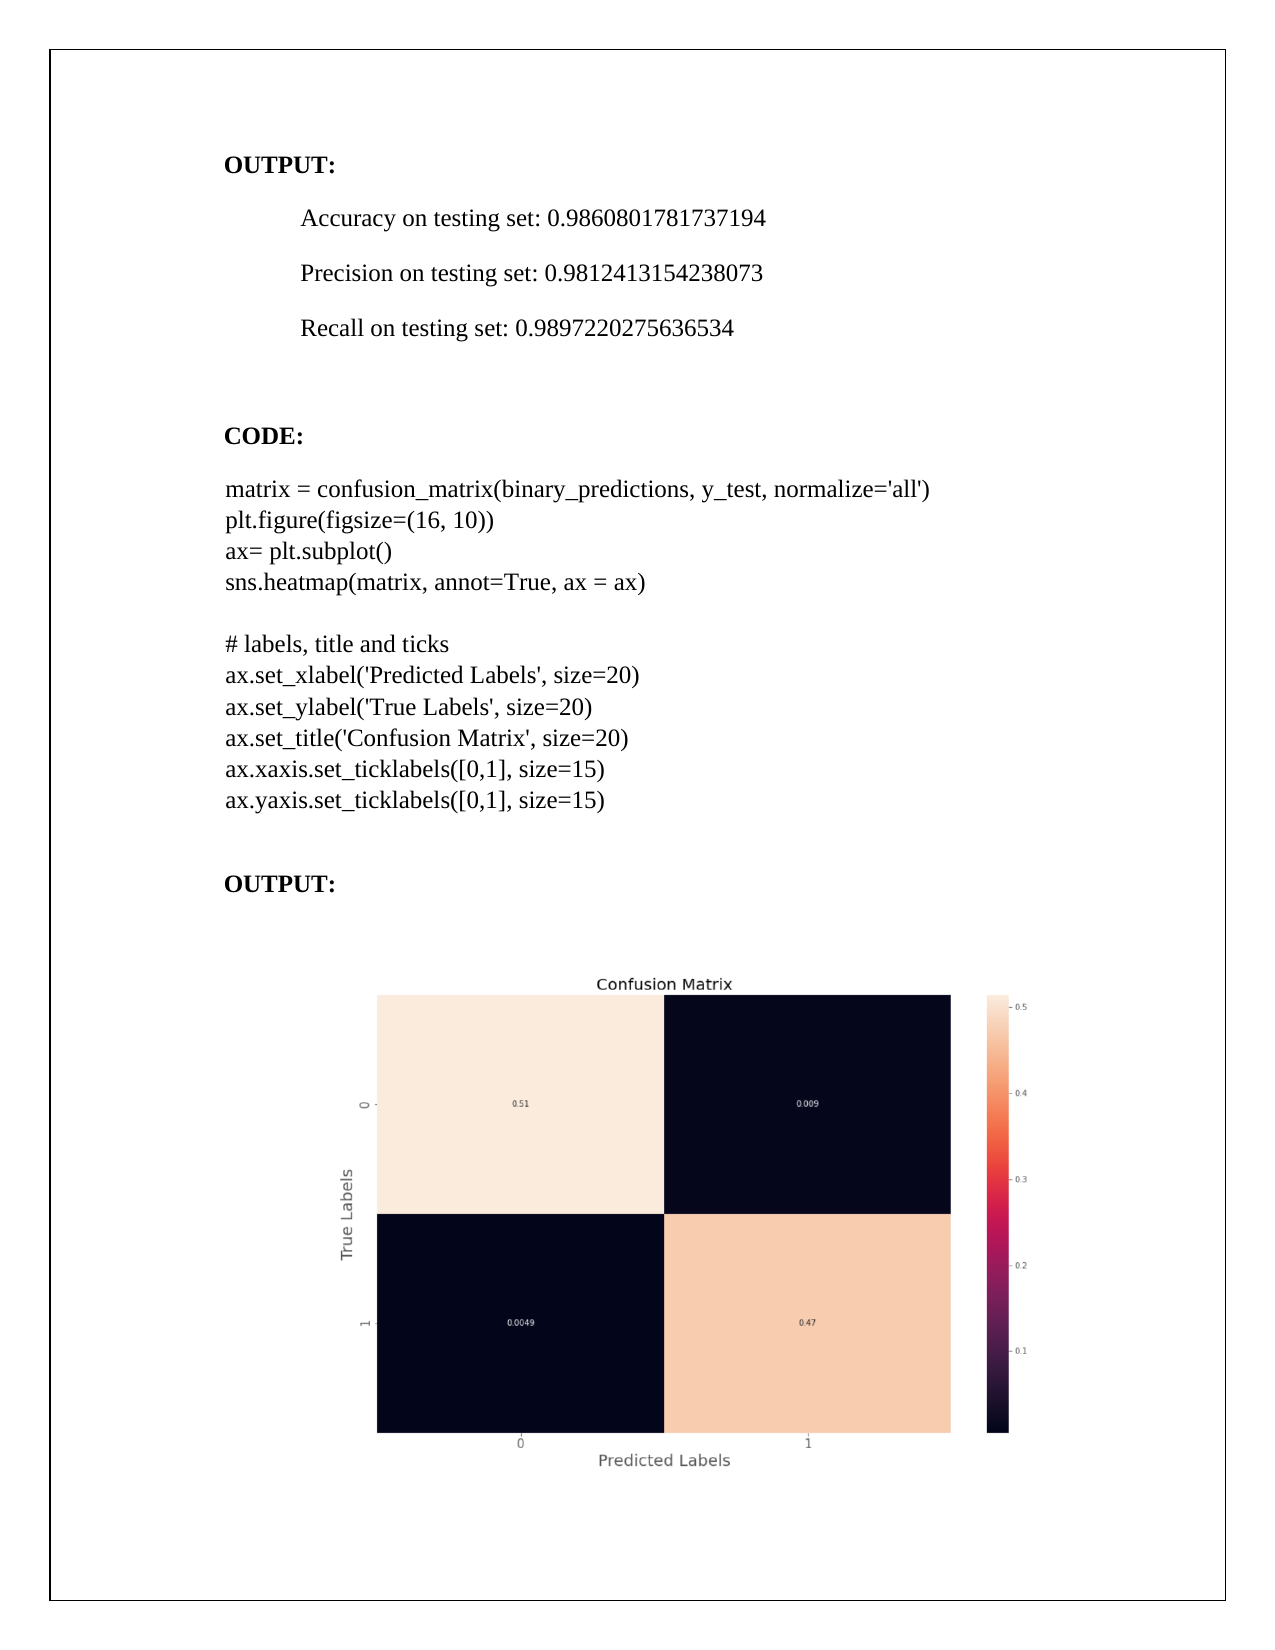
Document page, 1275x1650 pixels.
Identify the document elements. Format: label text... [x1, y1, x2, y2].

text matrix = confusion_matrix(binary_predictions, y_test, normalize='all') [225, 474, 1124, 503]
text ax= plt.subplot() [225, 536, 1124, 565]
text # labels, title and ticks [225, 629, 1124, 658]
text ax.set_xlabel('Predicted Labels', size=20) [225, 661, 1124, 689]
text Accuracy on testing set: 0.9860801781737194 [300, 203, 1124, 232]
text ax.xaxis.set_ticklabels([0,1], size=15) [225, 754, 1124, 782]
picture [306, 970, 1082, 1486]
text Precision on testing set: 0.9812413154238073 [300, 258, 1124, 287]
text OUTPUT: [223, 151, 1124, 179]
text plt.figure(figsize=(16, 10)) [225, 505, 1124, 534]
text ax.set_ylabel('True Labels', size=20) [225, 692, 1124, 720]
text ax.yaxis.set_ticklabels([0,1], size=15) [225, 785, 1124, 813]
text ax.set_title('Confusion Matrix', size=20) [225, 723, 1124, 751]
text sns.heatmap(matrix, annot=True, ax = ax) [225, 567, 1124, 596]
text OUTPUT: [223, 869, 1124, 897]
text CODE: [223, 421, 1124, 450]
text Recall on testing set: 0.9897220275636534 [300, 313, 1124, 342]
